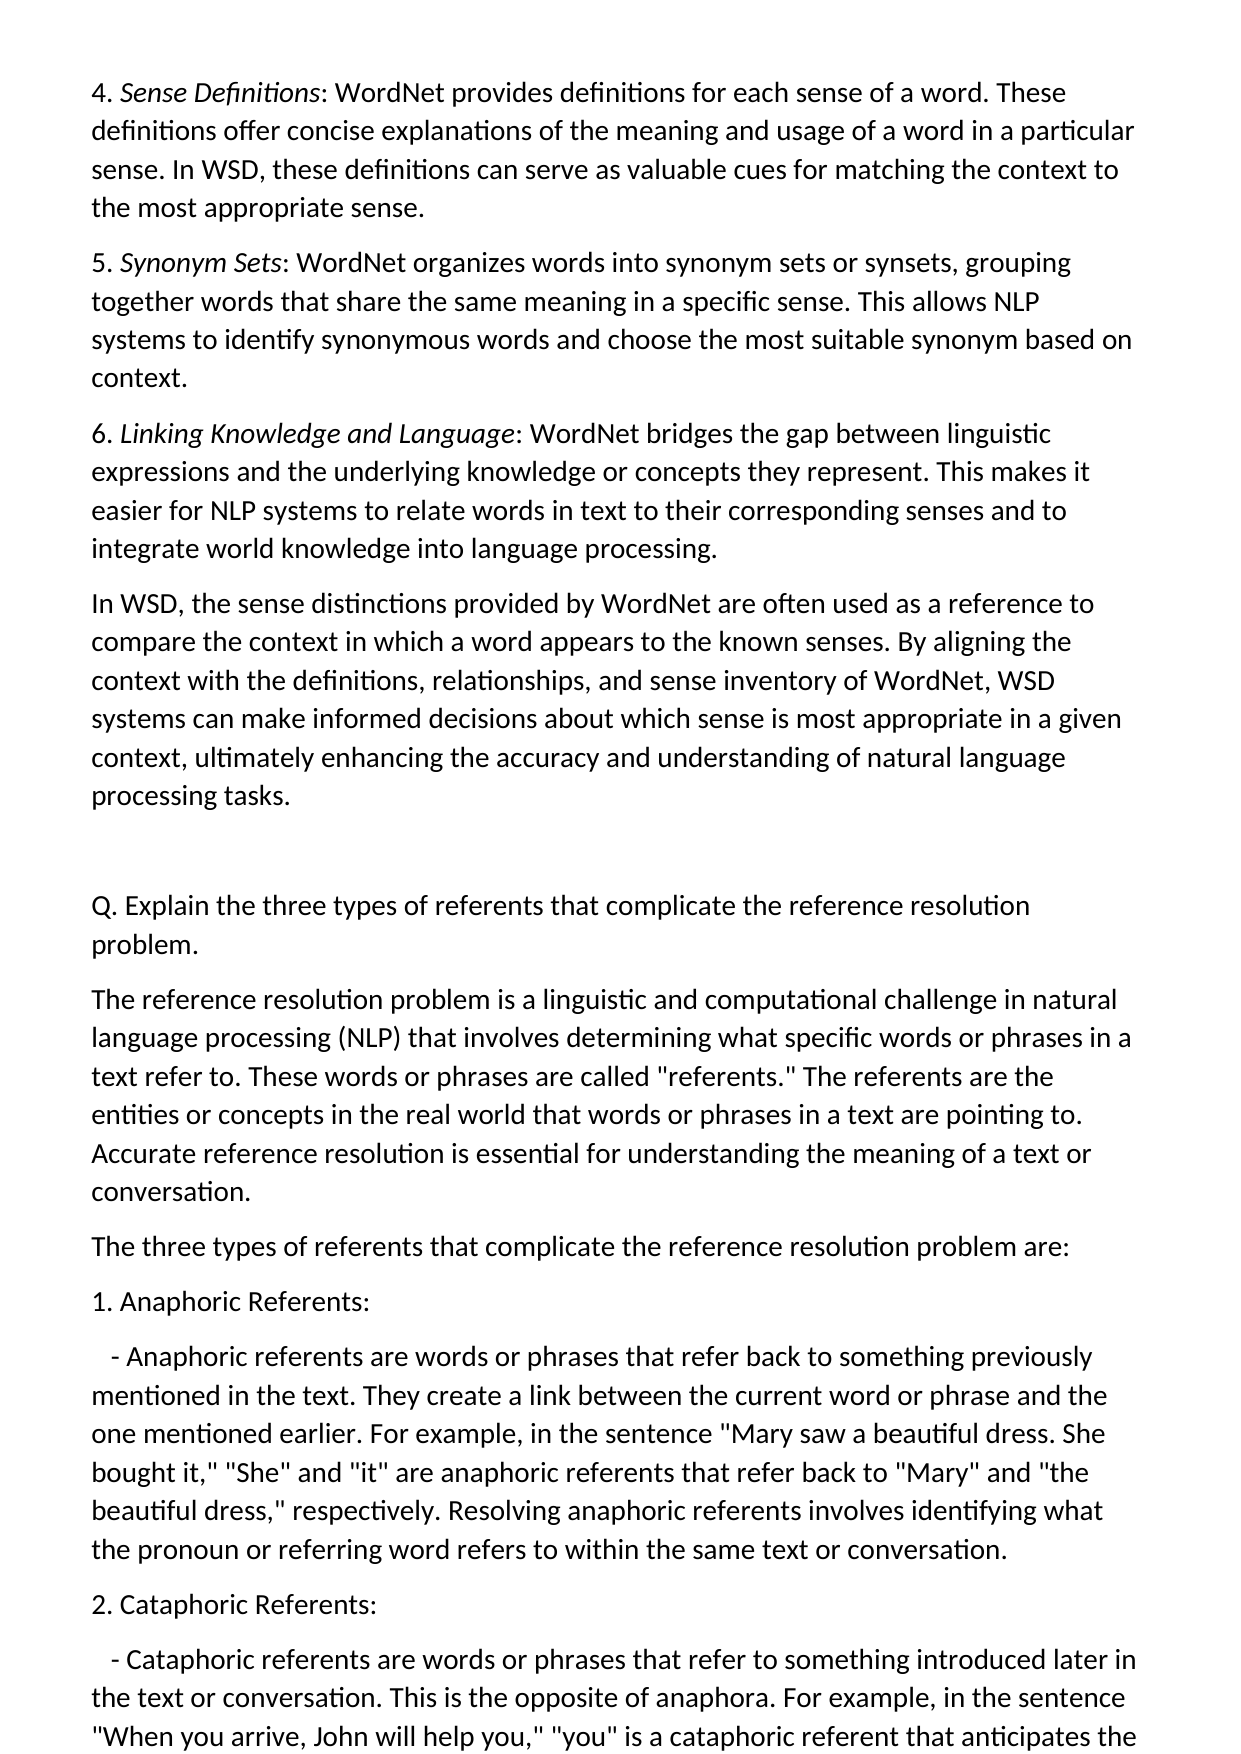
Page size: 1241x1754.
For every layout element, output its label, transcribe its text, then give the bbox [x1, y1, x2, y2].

text 4. Sense Definitions: WordNet provides definitions for each sense of a word. These definitions offer concise explanations of the meaning and usage of a word in a particular sense. In WSD, these definitions can serve as valuable cues for matching the context to the most appropriate sense. [91, 74, 1139, 225]
text 1. Anaphoric Referents: [91, 1283, 1139, 1319]
text The three types of referents that complicate the reference resolution problem are: [91, 1228, 1139, 1264]
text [91, 1641, 1139, 1753]
text In WSD, the sense distinctions provided by WordNet are often used as a reference to compare the context in which a word appears to the known senses. By aligning the context with the definitions, relationships, and sense inventory of WordNet, WSD systems can make informed decisions about which sense is most appropriate in a given context, ultimately enhancing the accuracy and understanding of natural language processing tasks. [91, 585, 1139, 813]
text 2. Cataphoric Referents: [91, 1586, 1139, 1621]
text 6. Linking Knowledge and Language: WordNet bridges the gap between linguistic expressions and the underlying knowledge or concepts they represent. This makes it easier for NLP systems to relate words in text to their corresponding senses and to integrate world knowledge into language processing. [91, 415, 1139, 566]
text - Anaphoric referents are words or phrases that refer back to something previously mentioned in the text. They create a link between the current word or phrase and the one mentioned earlier. For example, in the sentence "Mary saw a beautiful dress. She bought it," "She" and "it" are anaphoric referents that refer back to "Mary" and "the beautiful dress," respectively. Resolving anaphoric referents involves identifying what the pronoun or referring word refers to within the same text or conversation. [91, 1338, 1139, 1566]
text The reference resolution problem is a linguistic and computational challenge in natural language processing (NLP) that involves determining what specific words or phrases in a text refer to. These words or phrases are called "referents." The referents are the entities or concepts in the real world that words or phrases in a text are pointing to. Accurate reference resolution is essential for understanding the meaning of a text or conversation. [91, 981, 1139, 1209]
text Q. Explain the three types of referents that complicate the reference resolution problem. [91, 887, 1139, 962]
text 5. Synonym Sets: WordNet organizes words into synonym sets or synsets, grouping together words that share the same meaning in a specific sense. This allows NLP systems to identify synonymous words and choose the most suitable synonym based on context. [91, 244, 1139, 395]
